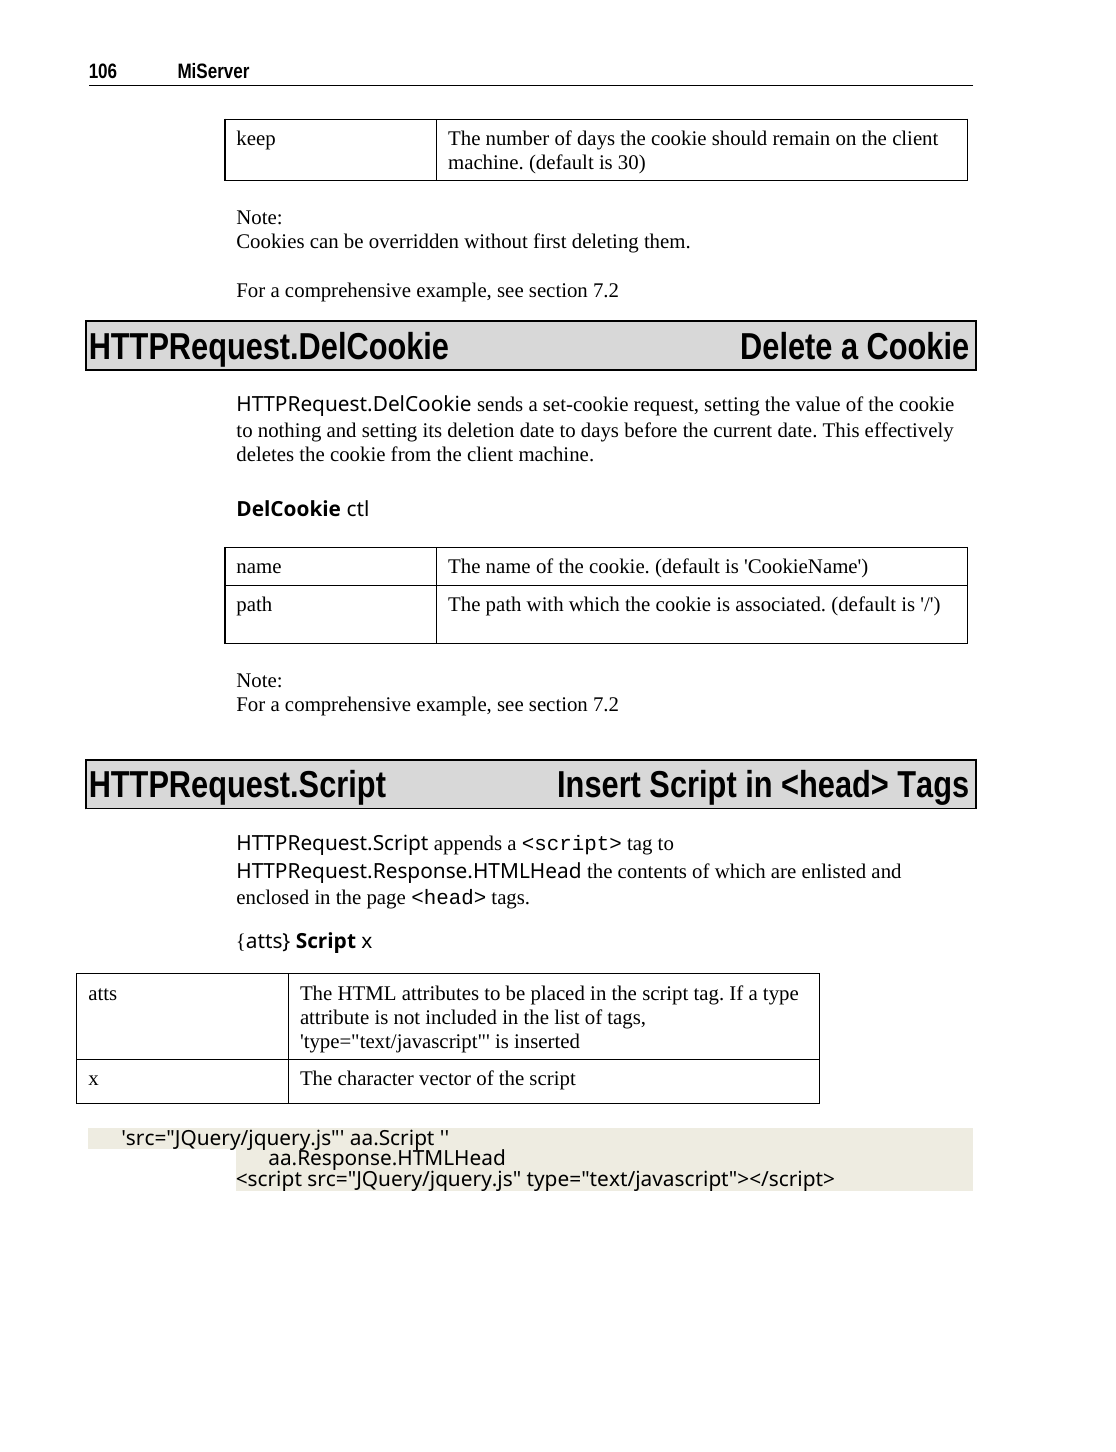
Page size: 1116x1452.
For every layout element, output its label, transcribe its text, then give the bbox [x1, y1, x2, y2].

text Note: [236, 668, 973, 692]
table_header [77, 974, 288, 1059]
text 'src="JQuery/jquery.js"' aa.Script '' [88, 1128, 973, 1149]
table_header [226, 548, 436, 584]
text DelCookie ctl [236, 494, 973, 523]
text For a comprehensive example, see section 7.2 [236, 277, 973, 302]
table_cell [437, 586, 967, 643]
text aa.Response.HTMLHead [236, 1149, 973, 1170]
text HTTPRequest.Script appends a <script> tag to HTTPRequest.Response.HTMLHead the contents of which are enlisted and enclosed in the page <head> tags. [236, 828, 973, 911]
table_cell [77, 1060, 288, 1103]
subtitle HTTPRequest.Script Insert Script in <head> Tags [87, 761, 975, 808]
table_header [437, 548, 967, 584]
text Cookies can be overridden without first deleting them. [236, 229, 973, 253]
text {atts} Script x [236, 932, 973, 952]
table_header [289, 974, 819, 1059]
text HTTPRequest.DelCookie sends a set-cookie request, setting the value of the cookie to nothing and setting its deletion date to days before the current date. This effectively deletes the cookie from the client machine. [236, 389, 973, 466]
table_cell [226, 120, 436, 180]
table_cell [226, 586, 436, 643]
text Note: [236, 205, 973, 229]
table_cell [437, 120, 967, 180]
text <script src="JQuery/jquery.js" type="text/javascript"></script> [236, 1170, 973, 1191]
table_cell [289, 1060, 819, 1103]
subtitle HTTPRequest.DelCookie Delete a Cookie [87, 322, 975, 369]
text For a comprehensive example, see section 7.2 [236, 692, 973, 716]
